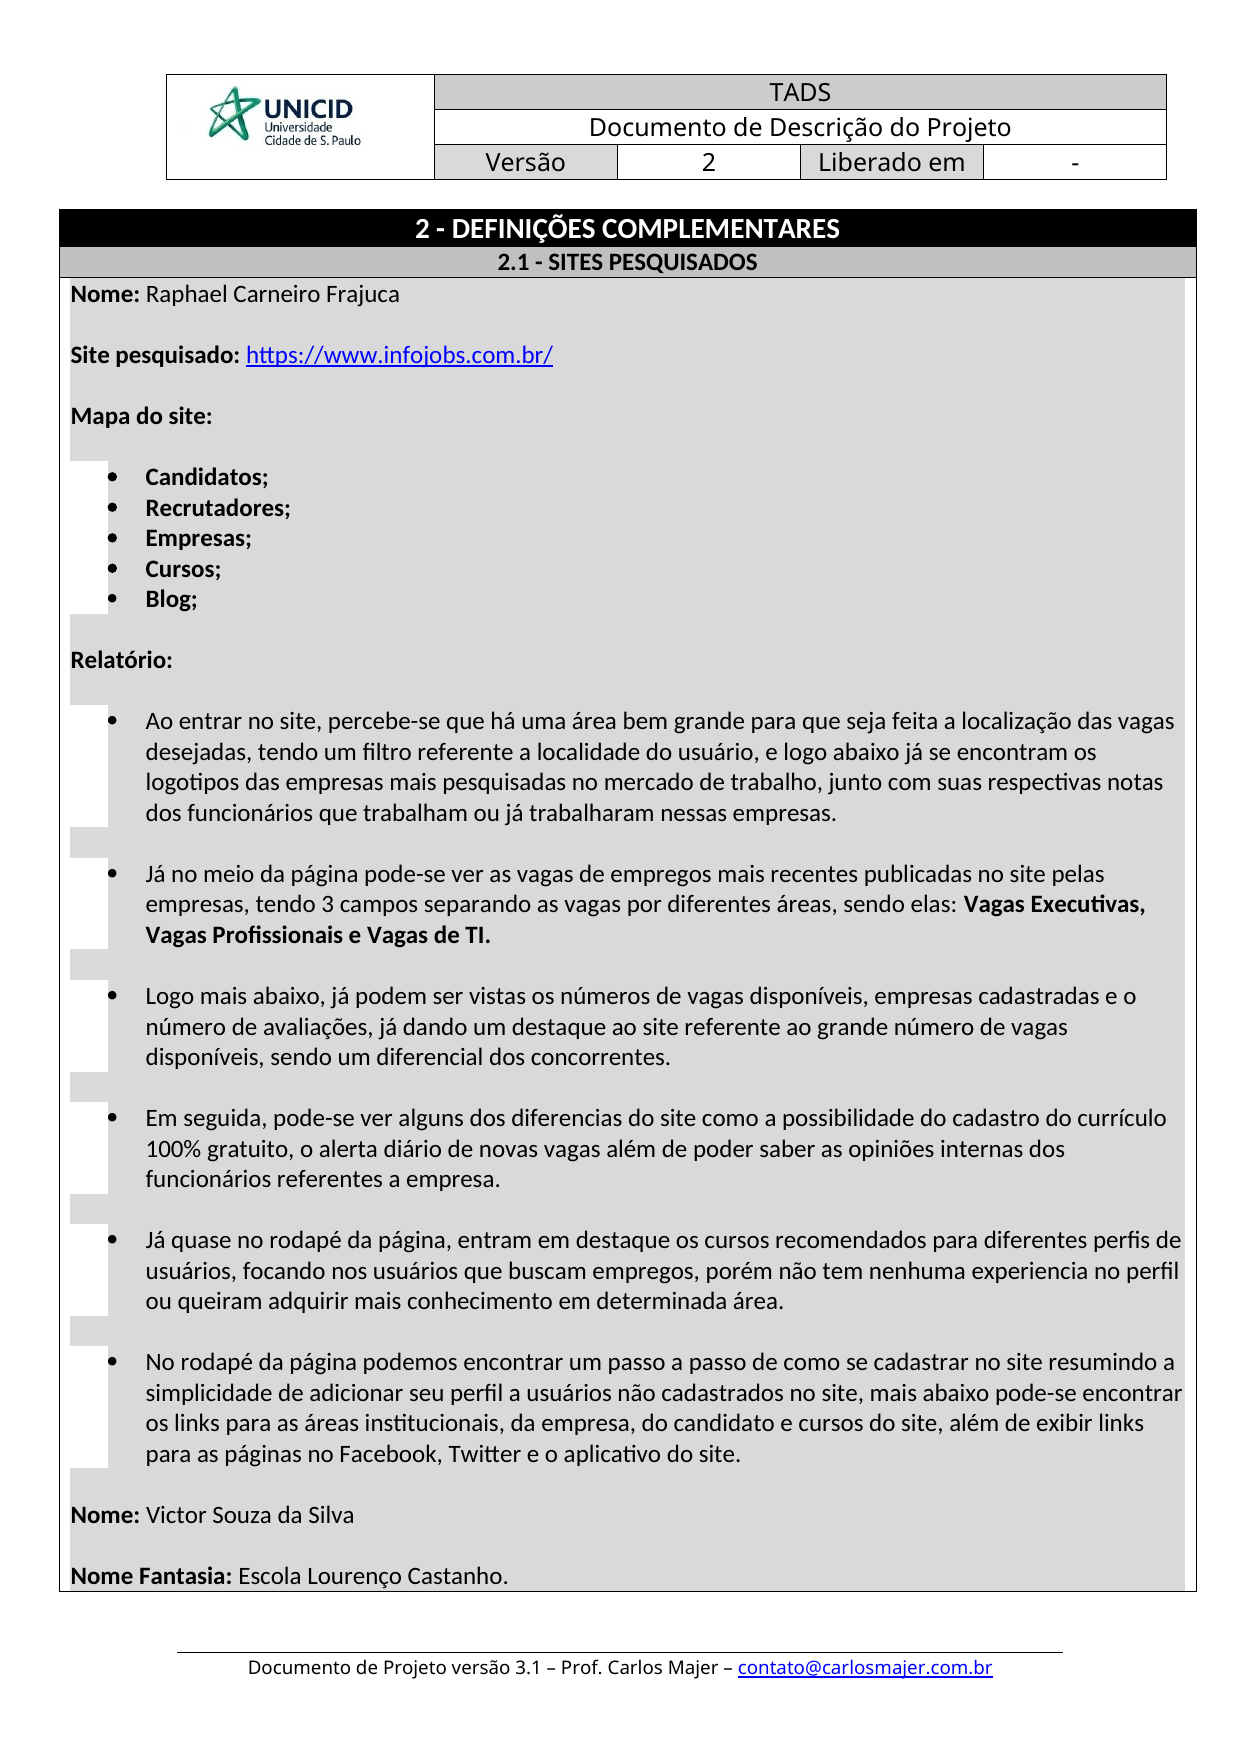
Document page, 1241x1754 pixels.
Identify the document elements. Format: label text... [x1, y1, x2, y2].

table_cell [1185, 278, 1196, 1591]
table_cell 2.1 - SITES PESQUISADOS [60, 247, 1196, 277]
picture [177, 75, 411, 166]
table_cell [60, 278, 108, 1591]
table_cell 2 - DEFINIÇÕES COMPLEMENTARES [60, 210, 1196, 246]
